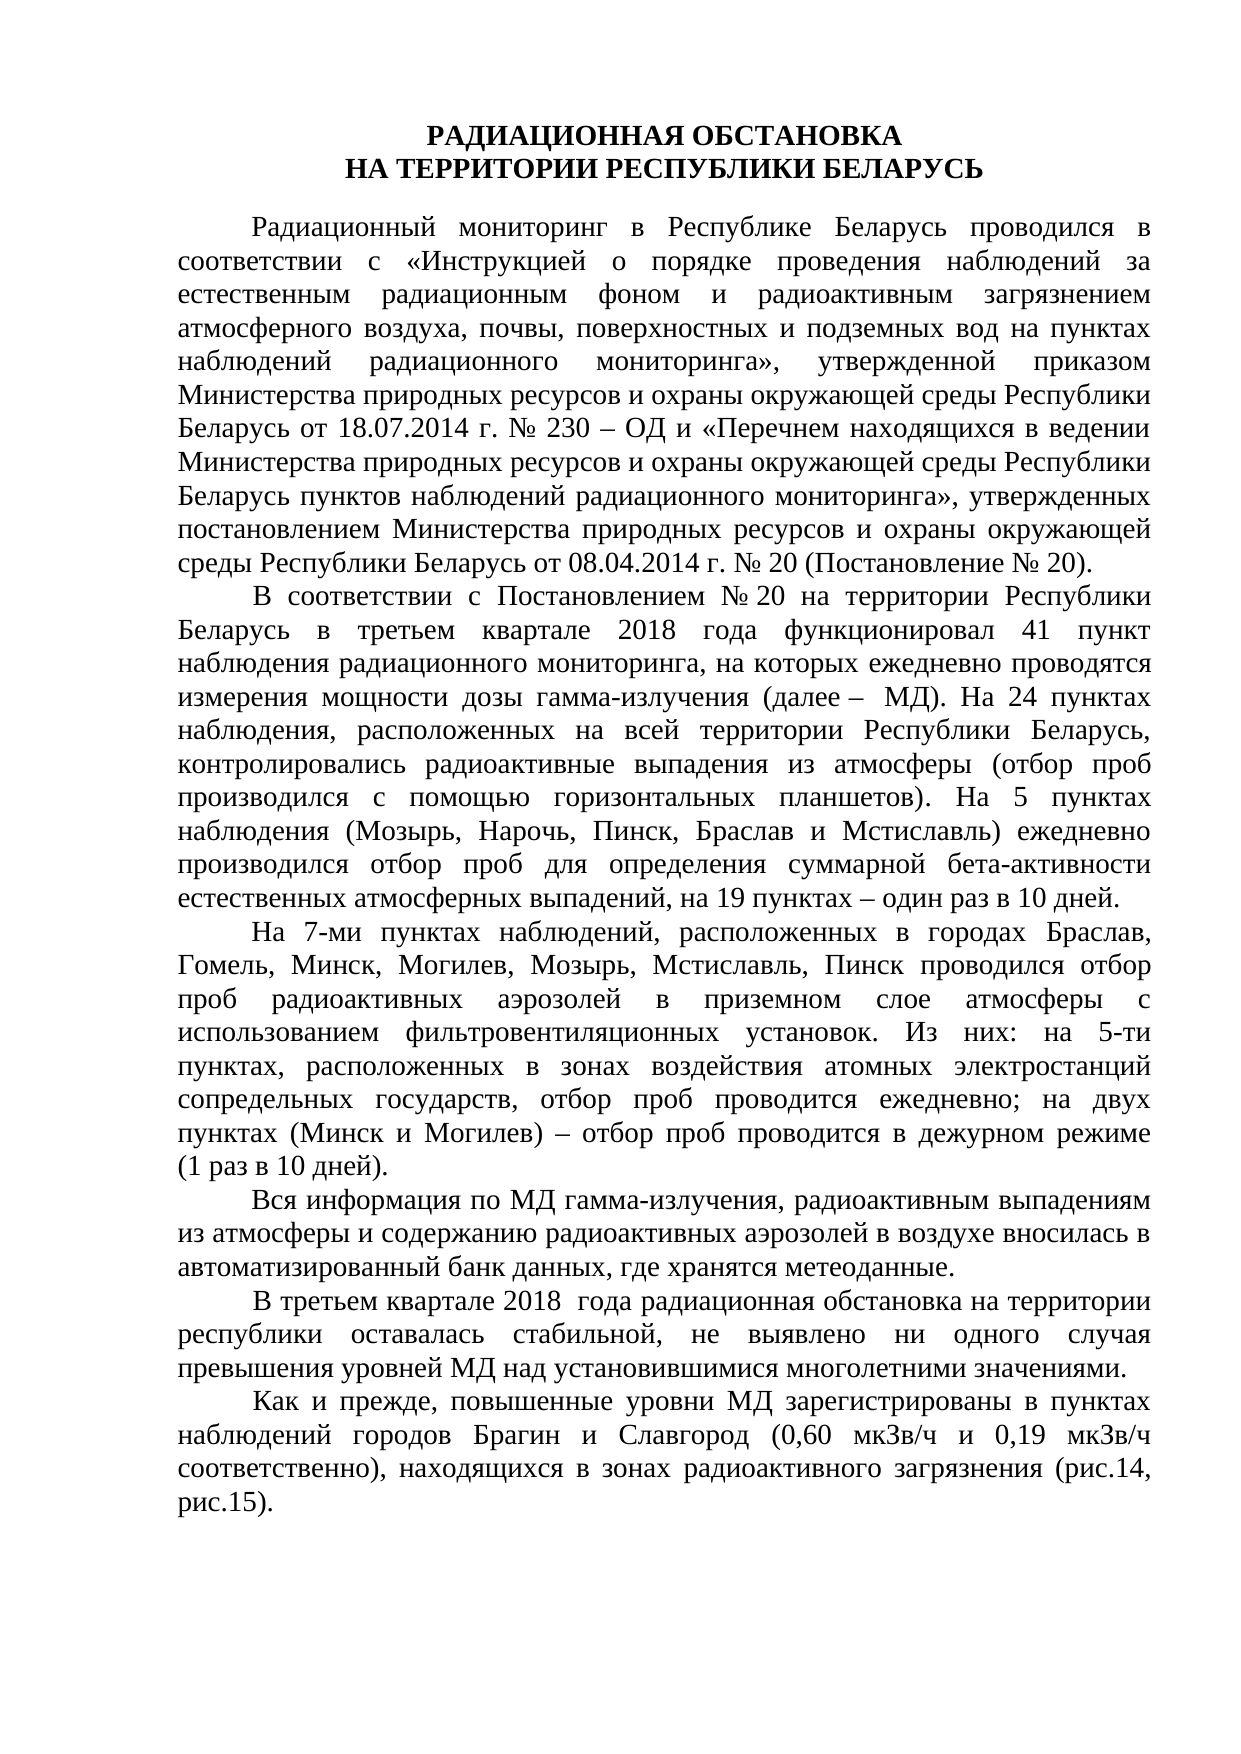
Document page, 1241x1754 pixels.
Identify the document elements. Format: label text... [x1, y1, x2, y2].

text В соответствии с Постановлением № 20 на территории Республики Беларусь в третьем квартале 2018 года функционировал 41 пункт наблюдения радиационного мониторинга, на которых ежедневно проводятся измерения мощности дозы гамма-излучения (далее – МД). На 24 пунктах наблюдения, расположенных на всей территории Республики Беларусь, контролировались радиоактивные выпадения из атмосферы (отбор проб производился с помощью горизонтальных планшетов). На 5 пунктах наблюдения (Мозырь, Нарочь, Пинск, Браслав и Мстиславль) ежедневно производился отбор проб для определения суммарной бета-активности естественных атмосферных выпадений, на 19 пунктах – один раз в 10 дней. [177, 578, 1152, 914]
text Вся информация по МД гамма-излучения, радиоактивным выпадениям из атмосферы и содержанию радиоактивных аэрозолей в воздухе вносилась в автоматизированный банк данных, где хранятся метеоданные. [177, 1182, 1152, 1283]
text На 7-ми пунктах наблюдений, расположенных в городах Браслав, Гомель, Минск, Могилев, Мозырь, Мстиславль, Пинск проводился отбор проб радиоактивных аэрозолей в приземном слое атмосферы с использованием фильтровентиляционных установок. Из них: на 5-ти пунктах, расположенных в зонах воздействия атомных электростанций сопредельных государств, отбор проб проводится ежедневно; на двух пунктах (Минск и Могилев) – отбор проб проводится в дежурном режиме (1 раз в 10 дней). [177, 914, 1152, 1182]
text НА ТЕРРИТОРИИ РЕСПУБЛИКИ БЕЛАРУСЬ [177, 152, 1152, 185]
text Как и прежде, повышенные уровни МД зарегистрированы в пунктах наблюдений городов Брагин и Славгород (0,60 мкЗв/ч и 0,19 мкЗв/ч соответственно), находящихся в зонах радиоактивного загрязнения (рис.14, рис.15). [177, 1383, 1152, 1517]
text В третьем квартале 2018 года радиационная обстановка на территории республики оставалась стабильной, не выявлено ни одного случая превышения уровней МД над установившимися многолетними значениями. [177, 1283, 1152, 1383]
text РАДИАЦИОННАЯ ОБСТАНОВКА [177, 118, 1152, 152]
title Радиационный мониторинг в Республике Беларусь проводился в соответствии с «Инструкцией о порядке проведения наблюдений за естественным радиационным фоном и радиоактивным загрязнением атмосферного воздуха, почвы, поверхностных и подземных вод на пунктах наблюдений радиационного мониторинга», утвержденной приказом Министерства природных ресурсов и охраны окружающей среды Республики Беларусь от 18.07.2014 г. № 230 – ОД и «Перечнем находящихся в ведении Министерства природных ресурсов и охраны окружающей среды Республики Беларусь пунктов наблюдений радиационного мониторинга», утвержденных постановлением Министерства природных ресурсов и охраны окружающей среды Республики Беларусь от 08.04.2014 г. № 20 (Постановление № 20). [177, 209, 1152, 578]
